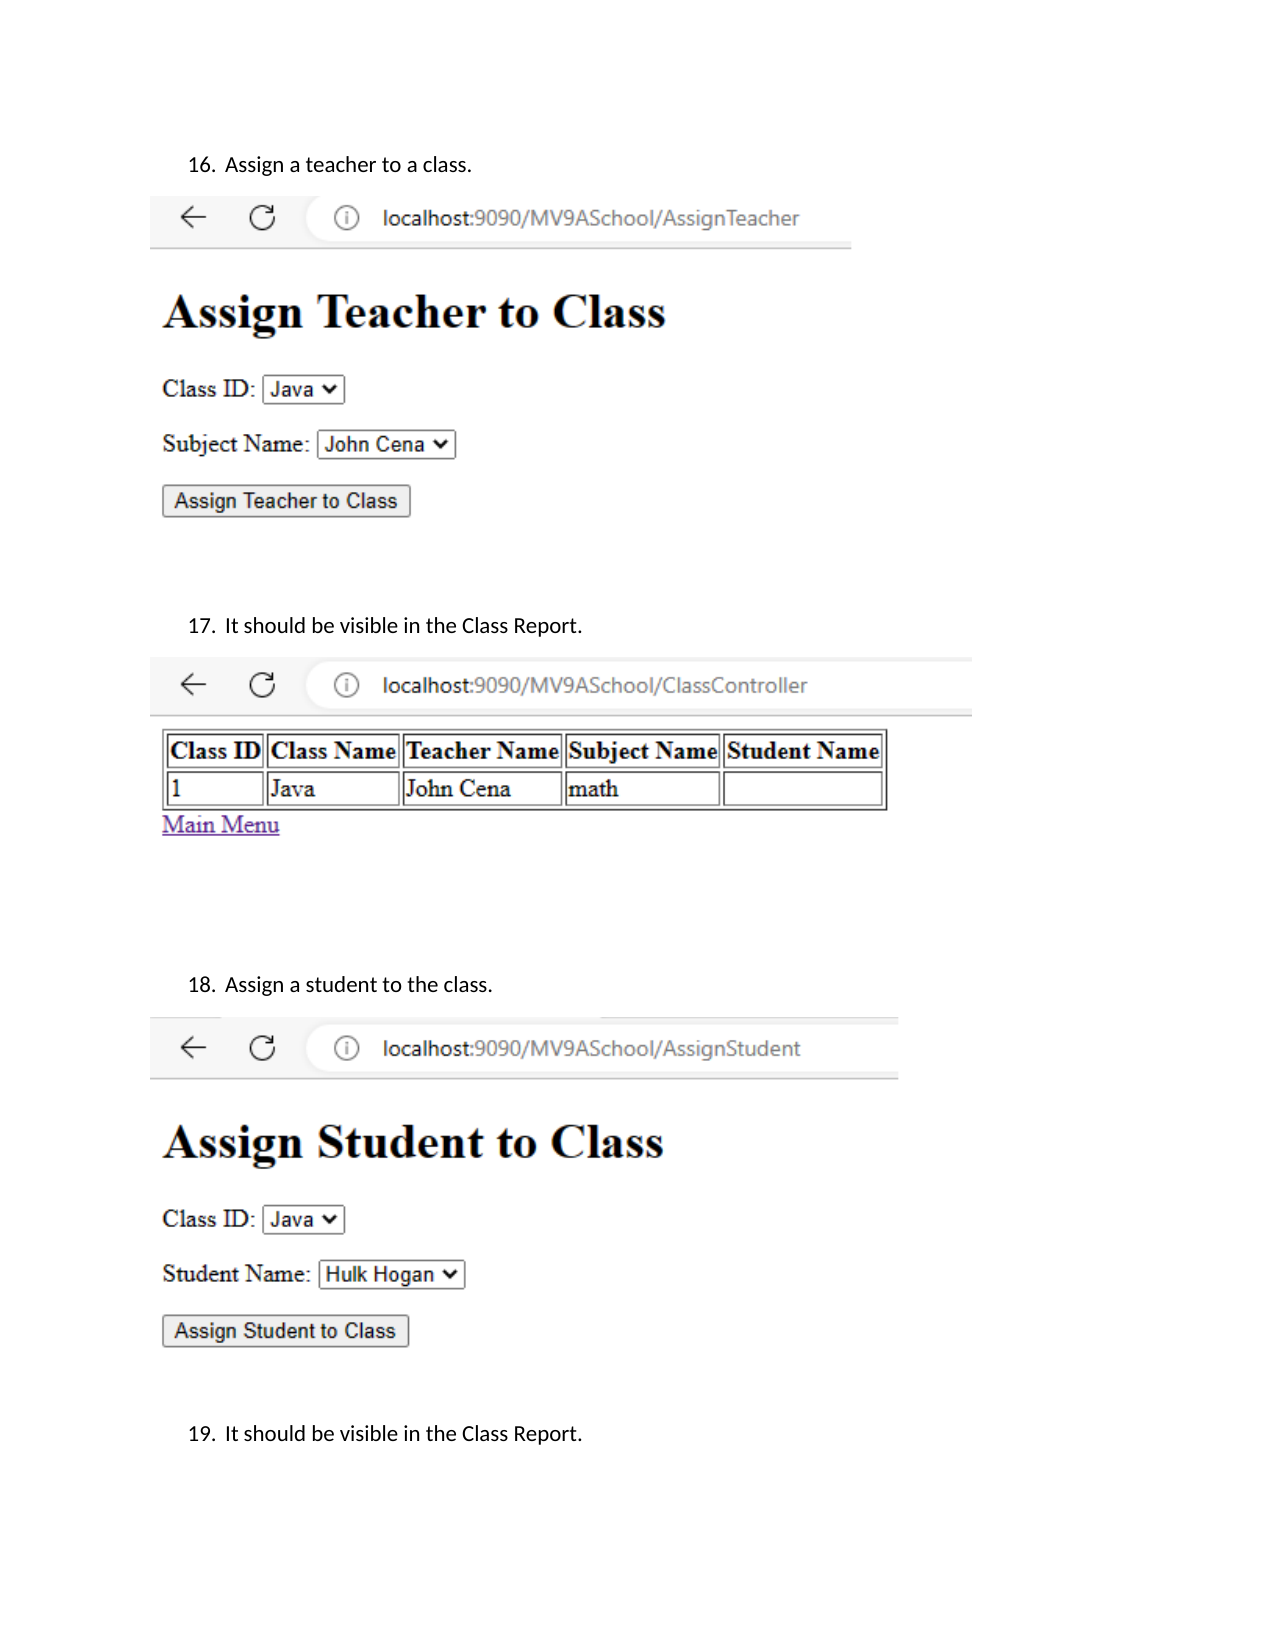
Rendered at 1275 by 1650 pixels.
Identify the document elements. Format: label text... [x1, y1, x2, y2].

picture [150, 196, 852, 546]
list Assign a teacher to a class. [187, 150, 1125, 178]
list Assign a student to the class. [187, 971, 1125, 998]
list It should be visible in the Class Report. [187, 611, 1125, 639]
list It should be visible in the Class Report. [187, 1419, 1125, 1447]
picture [150, 1017, 899, 1401]
picture [150, 657, 972, 905]
